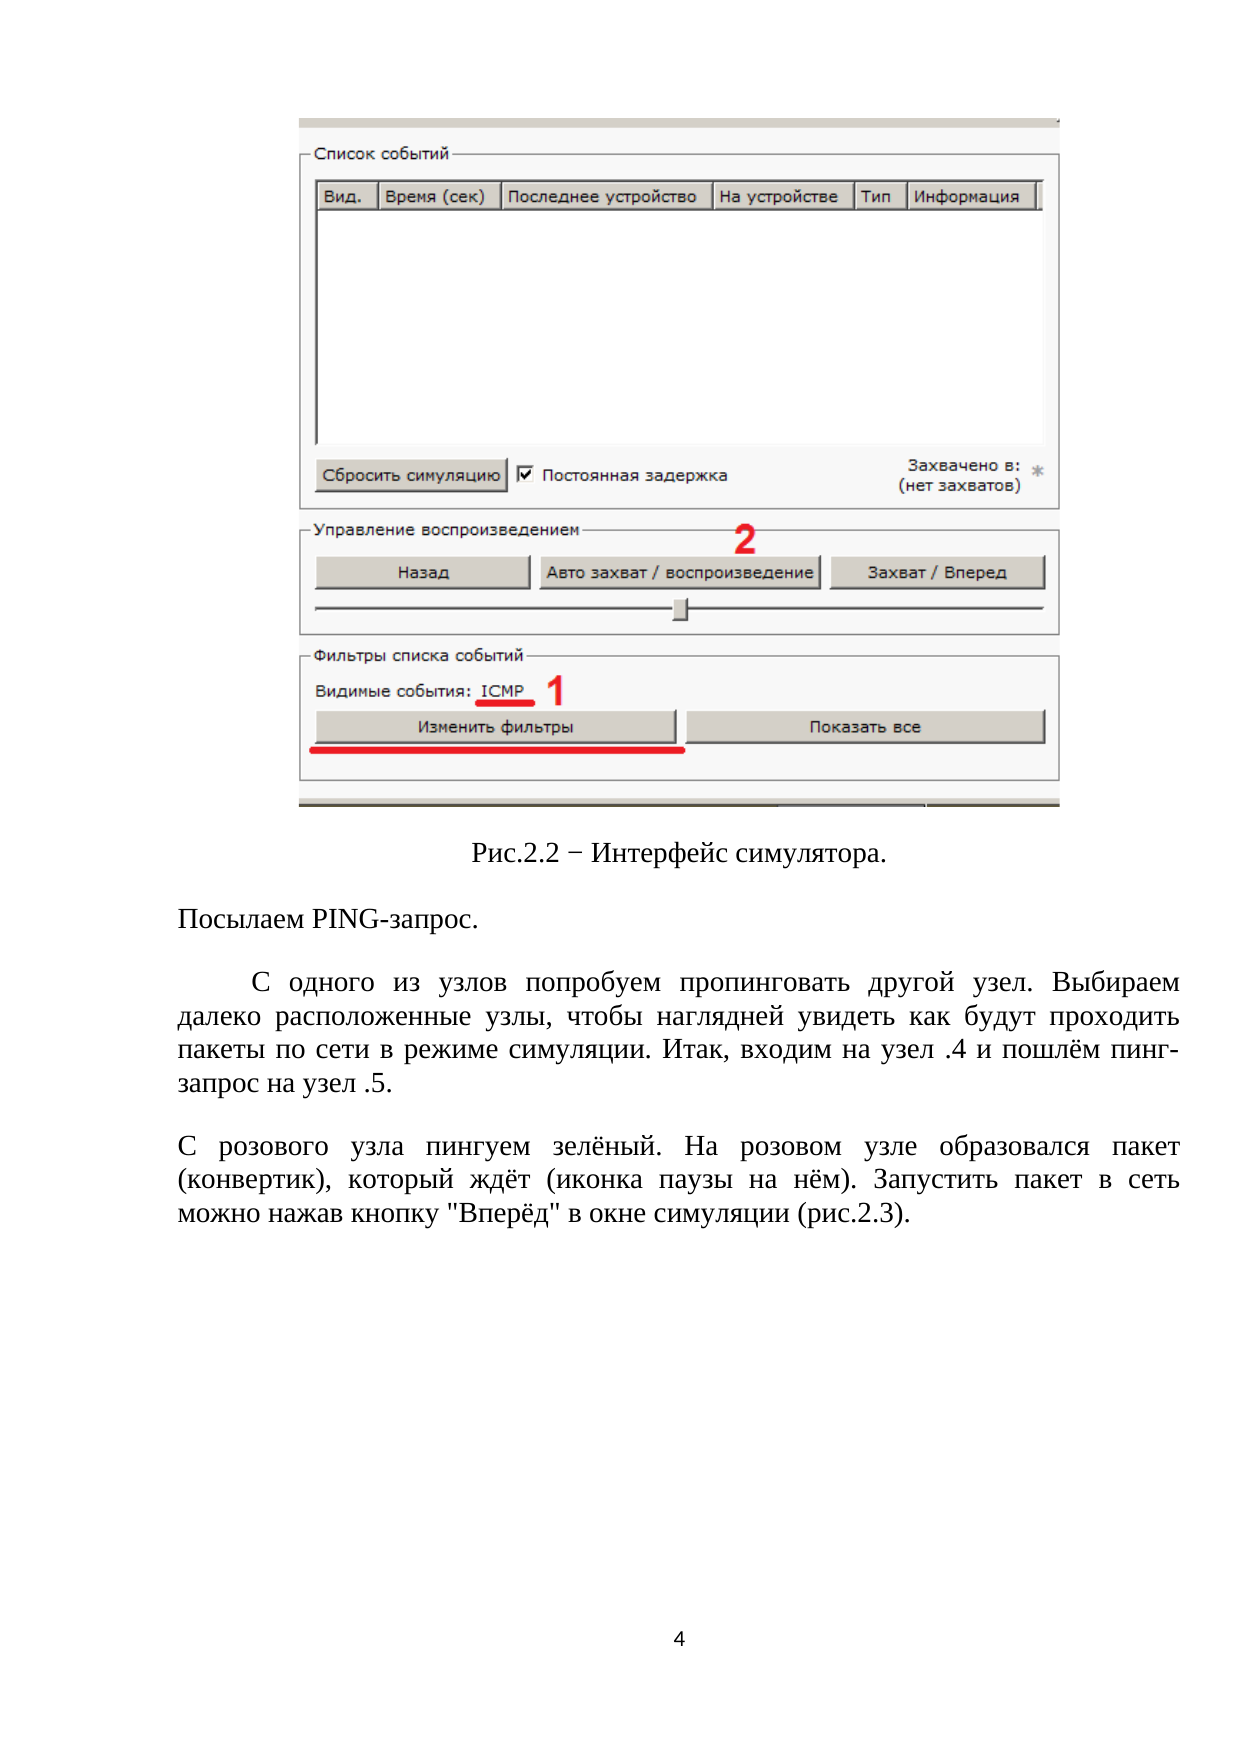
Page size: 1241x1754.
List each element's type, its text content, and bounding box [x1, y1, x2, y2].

text Рис.2.2 − Интерфейс симулятора. [177, 836, 1181, 869]
text Посылаем PING-запрос. [177, 902, 1181, 935]
text С одного из узлов попробуем пропинговать другой узел. Выбираем далеко расположенные узлы, чтобы наглядней увидеть как будут проходить пакеты по сети в режиме симуляции. Итак, входим на узел .4 и пошлём пинг-запрос на узел .5. [177, 964, 1181, 1098]
picture [298, 118, 1060, 807]
text С розового узла пингуем зелёный. На розовом узле образовался пакет (конвертик), который ждёт (иконка паузы на нём). Запустить пакет в сеть можно нажав кнопку "Вперёд" в окне симуляции (рис.2.3). [177, 1128, 1181, 1228]
